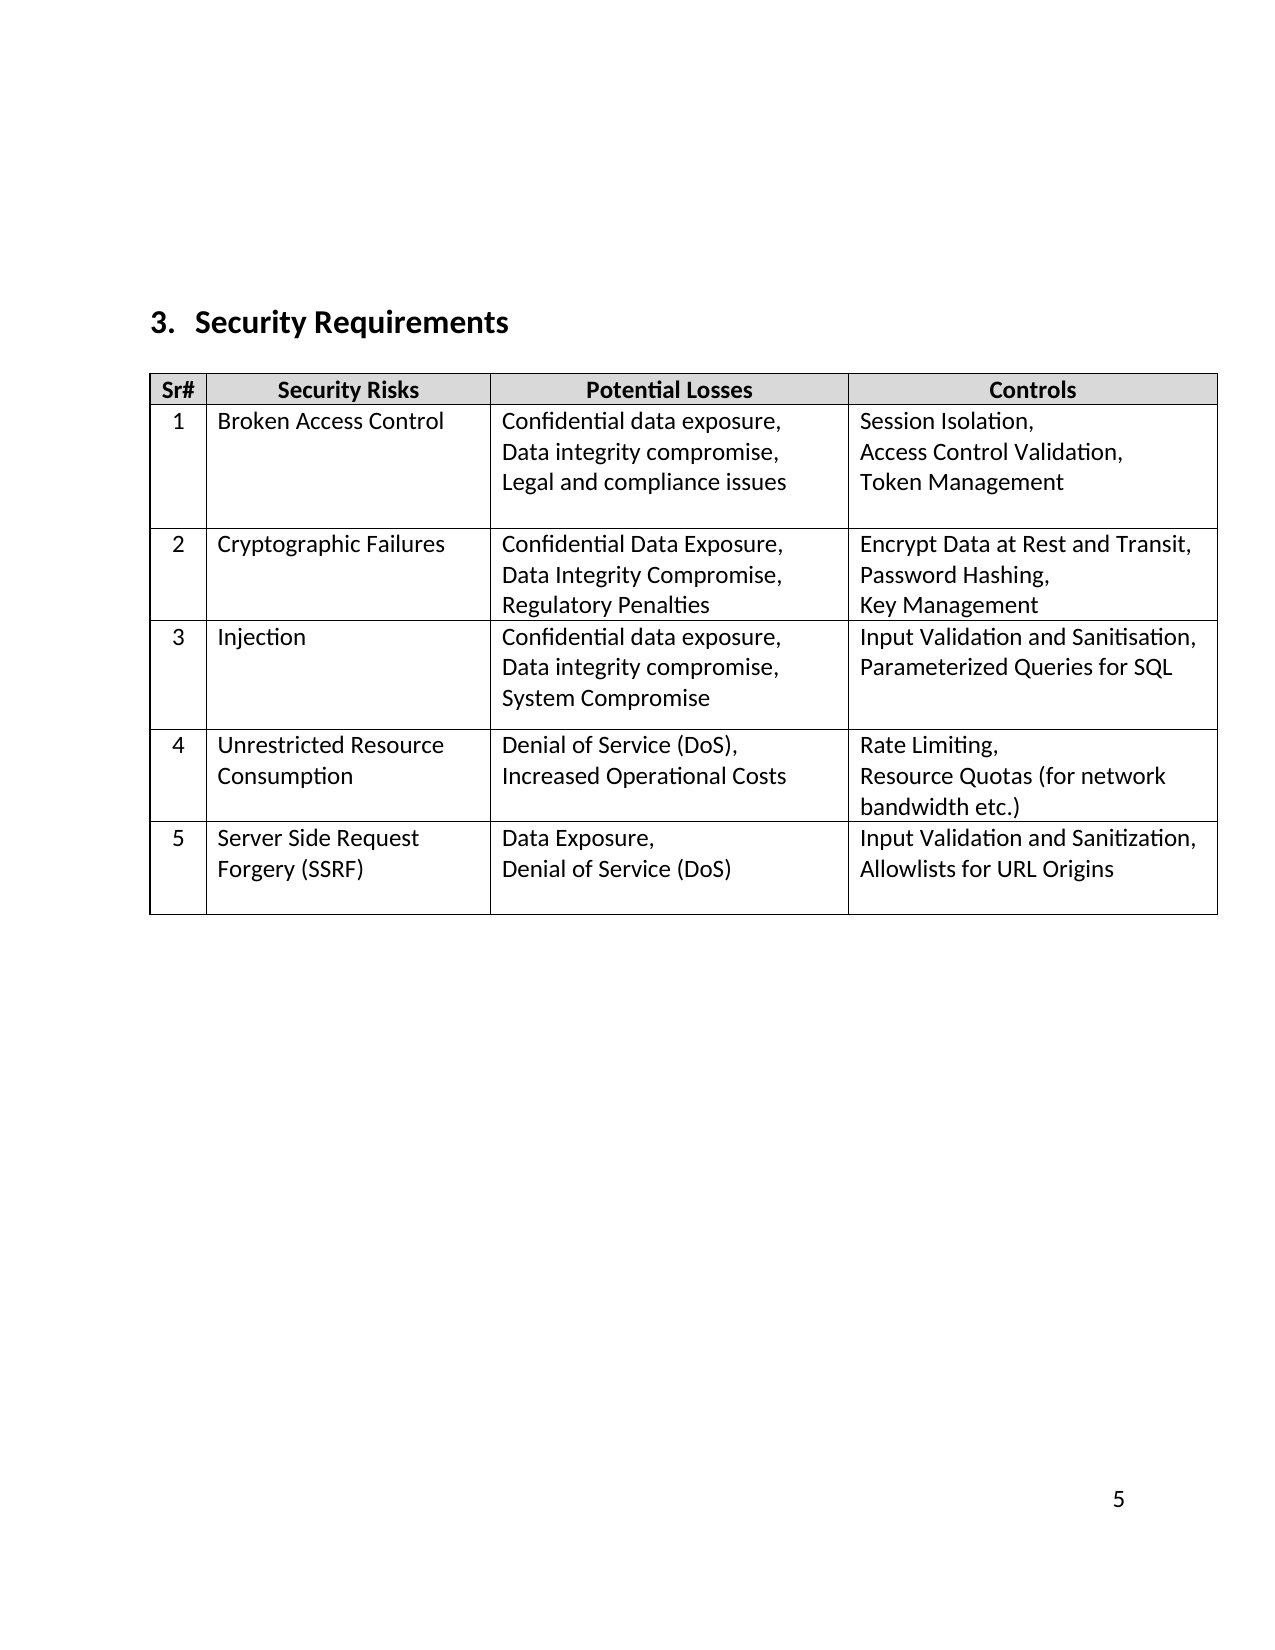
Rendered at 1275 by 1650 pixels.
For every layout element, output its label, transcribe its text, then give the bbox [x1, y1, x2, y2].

table_cell 2 [151, 529, 206, 620]
table_header Potential Losses [491, 374, 848, 404]
table_cell 4 [151, 730, 206, 821]
table_header Controls [849, 374, 1217, 404]
subtitle Security Requirements [150, 301, 1125, 342]
table_cell 3 [151, 621, 206, 729]
table_cell Data Exposure, Denial of Service (DoS) [491, 822, 848, 914]
table_header Security Risks [207, 374, 490, 404]
table_cell Confidential data exposure, Data integrity compromise, Legal and compliance issues [491, 405, 848, 527]
table_cell Rate Limiting, Resource Quotas (for network bandwidth etc.) [849, 730, 1217, 821]
table_cell Confidential Data Exposure, Data Integrity Compromise, Regulatory Penalties [491, 529, 848, 620]
table_cell Denial of Service (DoS), Increased Operational Costs [491, 730, 848, 821]
table_cell Server Side Request Forgery (SSRF) [207, 822, 490, 914]
table_cell Input Validation and Sanitization, Allowlists for URL Origins [849, 822, 1217, 914]
table_cell Injection [207, 621, 490, 729]
table_cell Session Isolation, Access Control Validation, Token Management [849, 405, 1217, 527]
table_cell Unrestricted Resource Consumption [207, 730, 490, 821]
table_cell Cryptographic Failures [207, 529, 490, 620]
table_cell Broken Access Control [207, 405, 490, 527]
table_cell Encrypt Data at Rest and Transit, Password Hashing, Key Management [849, 529, 1217, 620]
table_cell 1 [151, 405, 206, 527]
table_cell 5 [151, 822, 206, 914]
table_header Sr# [151, 374, 206, 404]
table_cell Input Validation and Sanitisation, Parameterized Queries for SQL [849, 621, 1217, 729]
table_cell Confidential data exposure, Data integrity compromise, System Compromise [491, 621, 848, 729]
